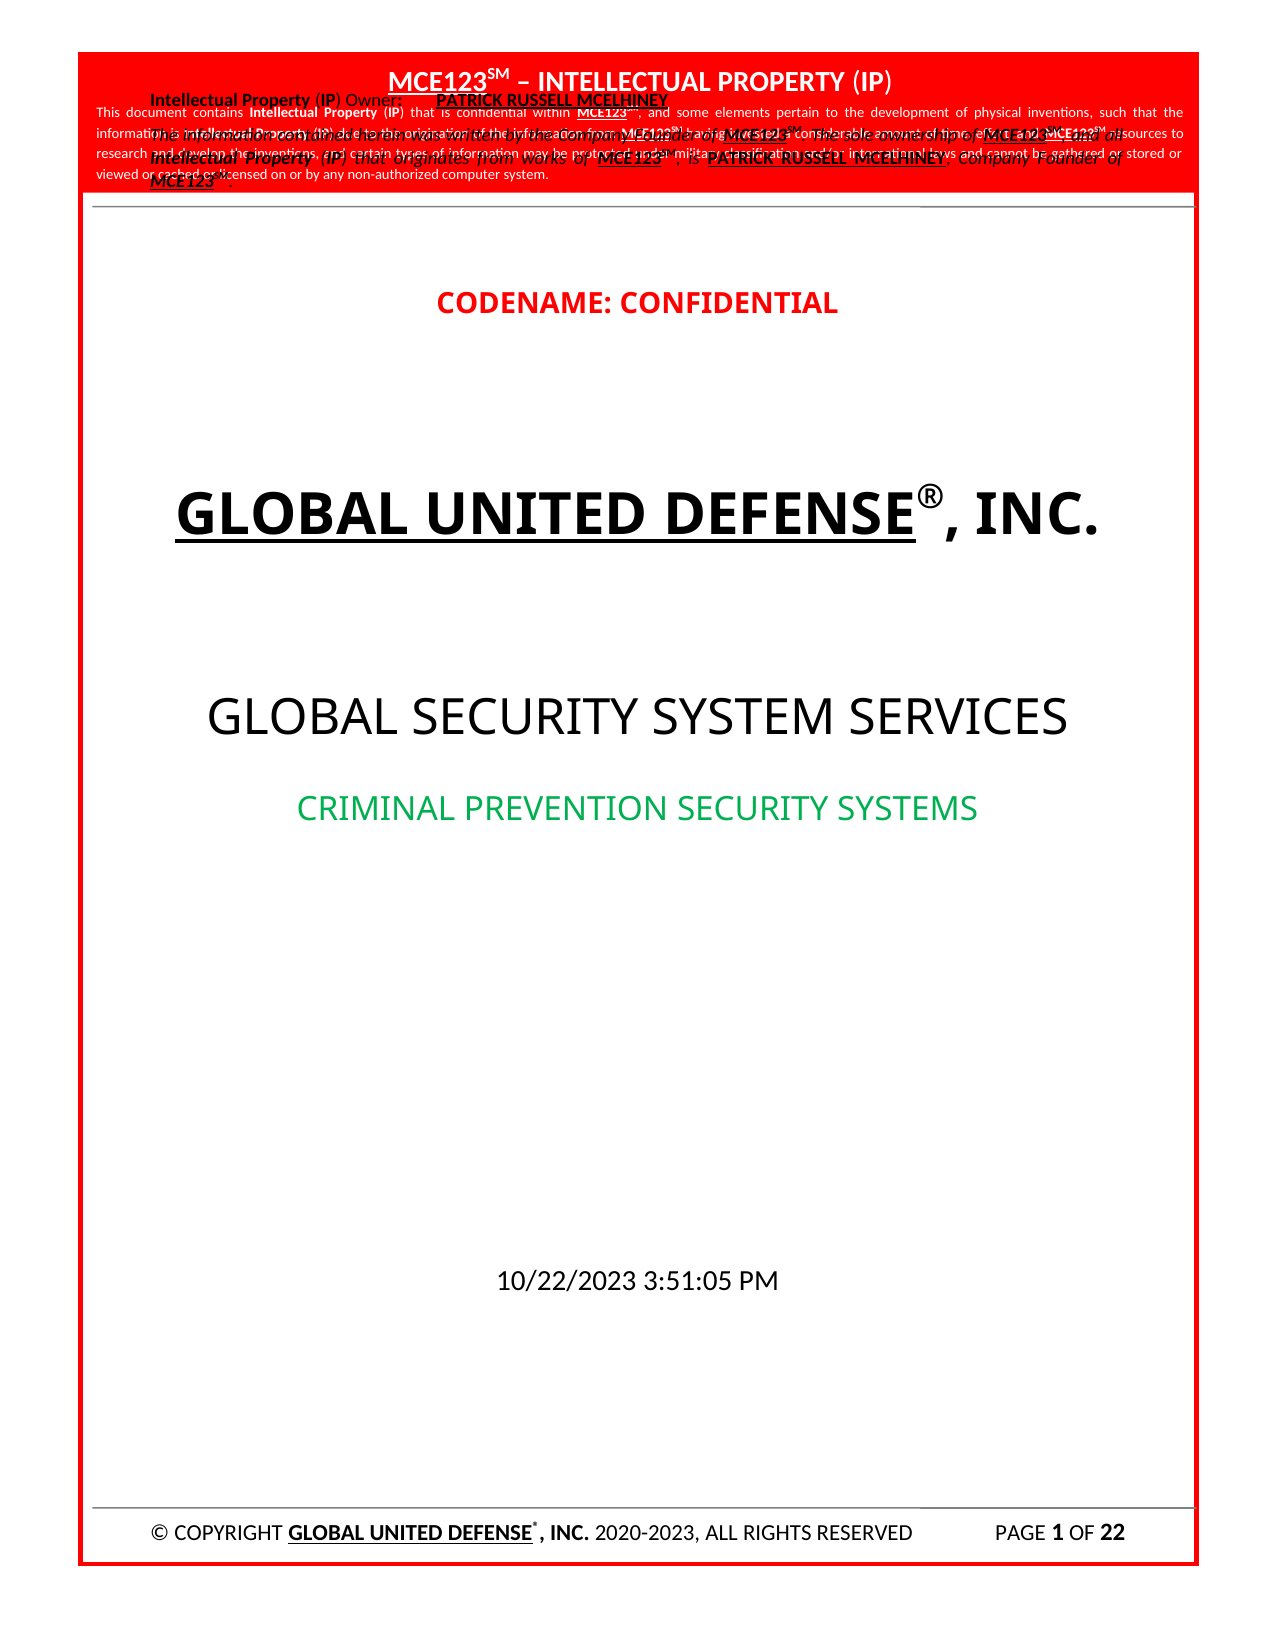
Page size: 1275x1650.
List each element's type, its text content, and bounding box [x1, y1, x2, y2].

text CODENAME: CONFIDENTIAL [150, 282, 1125, 322]
subtitle CRIMINAL PREVENTION SECURITY SYSTEMS [150, 784, 1125, 830]
text 10/22/2023 3:51:05 PM [150, 1262, 1125, 1298]
text GLOBAL SECURITY SYSTEM SERVICES [150, 681, 1125, 749]
text GLOBAL UNITED DEFENSE®, INC. [150, 472, 1125, 551]
